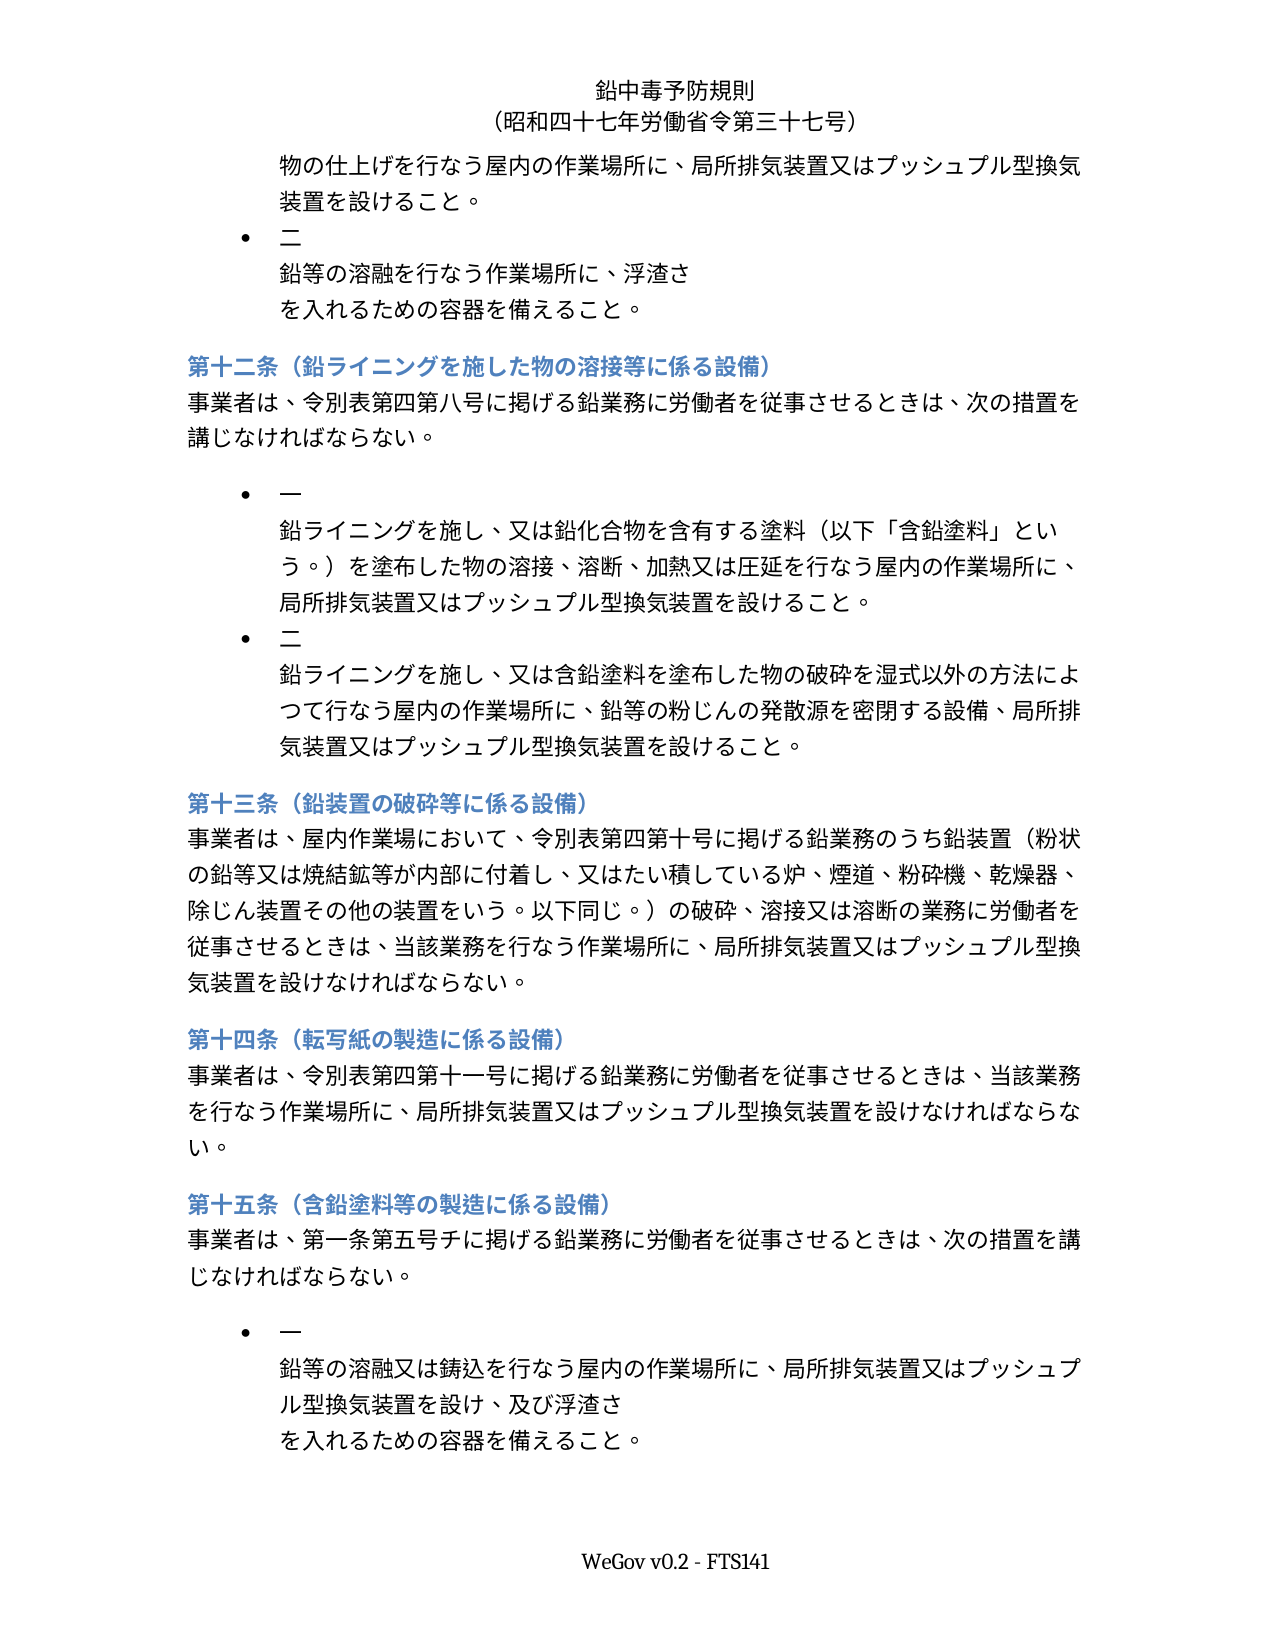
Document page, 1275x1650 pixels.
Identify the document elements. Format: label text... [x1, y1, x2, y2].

text 事業者は、屋内作業場において、令別表第四第十号に掲げる鉛業務のうち鉛装置（粉状の鉛等又は焼結鉱等が内部に付着し、又はたい積している炉、煙道、粉砕機、乾燥器、除じん装置その他の装置をいう。以下同じ。）の破砕、溶接又は溶断の業務に労働者を従事させるときは、当該業務を行なう作業場所に、局所排気装置又はプッシュプル型換気装置を設けなければならない。 [187, 823, 1087, 998]
subtitle 第十三条（鉛装置の破砕等に係る設備） [187, 787, 1087, 819]
text 事業者は、令別表第四第十一号に掲げる鉛業務に労働者を従事させるときは、当該業務を行なう作業場所に、局所排気装置又はプッシュプル型換気装置を設けなければならない。 [187, 1060, 1087, 1163]
subtitle 第十二条（鉛ライニングを施した物の溶接等に係る設備） [187, 351, 1087, 382]
list 二 鉛等の溶融を行なう作業場所に、浮渣さ を入れるための容器を備えること。 [242, 222, 1087, 325]
text 事業者は、令別表第四第八号に掲げる鉛業務に労働者を従事させるときは、次の措置を講じなければならない。 [187, 386, 1087, 454]
list 二 鉛ライニングを施し、又は含鉛塗料を塗布した物の破砕を湿式以外の方法によつて行なう屋内の作業場所に、鉛等の粉じんの発散源を密閉する設備、局所排気装置又はプッシュプル型換気装置を設けること。 [242, 623, 1087, 762]
subtitle 第十四条（転写紙の製造に係る設備） [187, 1024, 1087, 1055]
subtitle 第十五条（含鉛塗料等の製造に係る設備） [187, 1188, 1087, 1220]
list 一 鉛等の溶融又は鋳込を行なう屋内の作業場所に、局所排気装置又はプッシュプル型換気装置を設け、及び浮渣さ を入れるための容器を備えること。 [242, 1317, 1087, 1456]
list 一 鉛ライニングを施し、又は鉛化合物を含有する塗料（以下「含鉛塗料」という。）を塗布した物の溶接、溶断、加熱又は圧延を行なう屋内の作業場所に、局所排気装置又はプッシュプル型換気装置を設けること。 [242, 479, 1087, 618]
list 一 鉛等の溶融、溶接、溶断、溶着、溶射若しくは蒸着又は鉛ライニングを施した物の仕上げを行なう屋内の作業場所に、局所排気装置又はプッシュプル型換気装置を設けること。 [242, 150, 1087, 217]
text 事業者は、第一条第五号チに掲げる鉛業務に労働者を従事させるときは、次の措置を講じなければならない。 [187, 1224, 1087, 1292]
